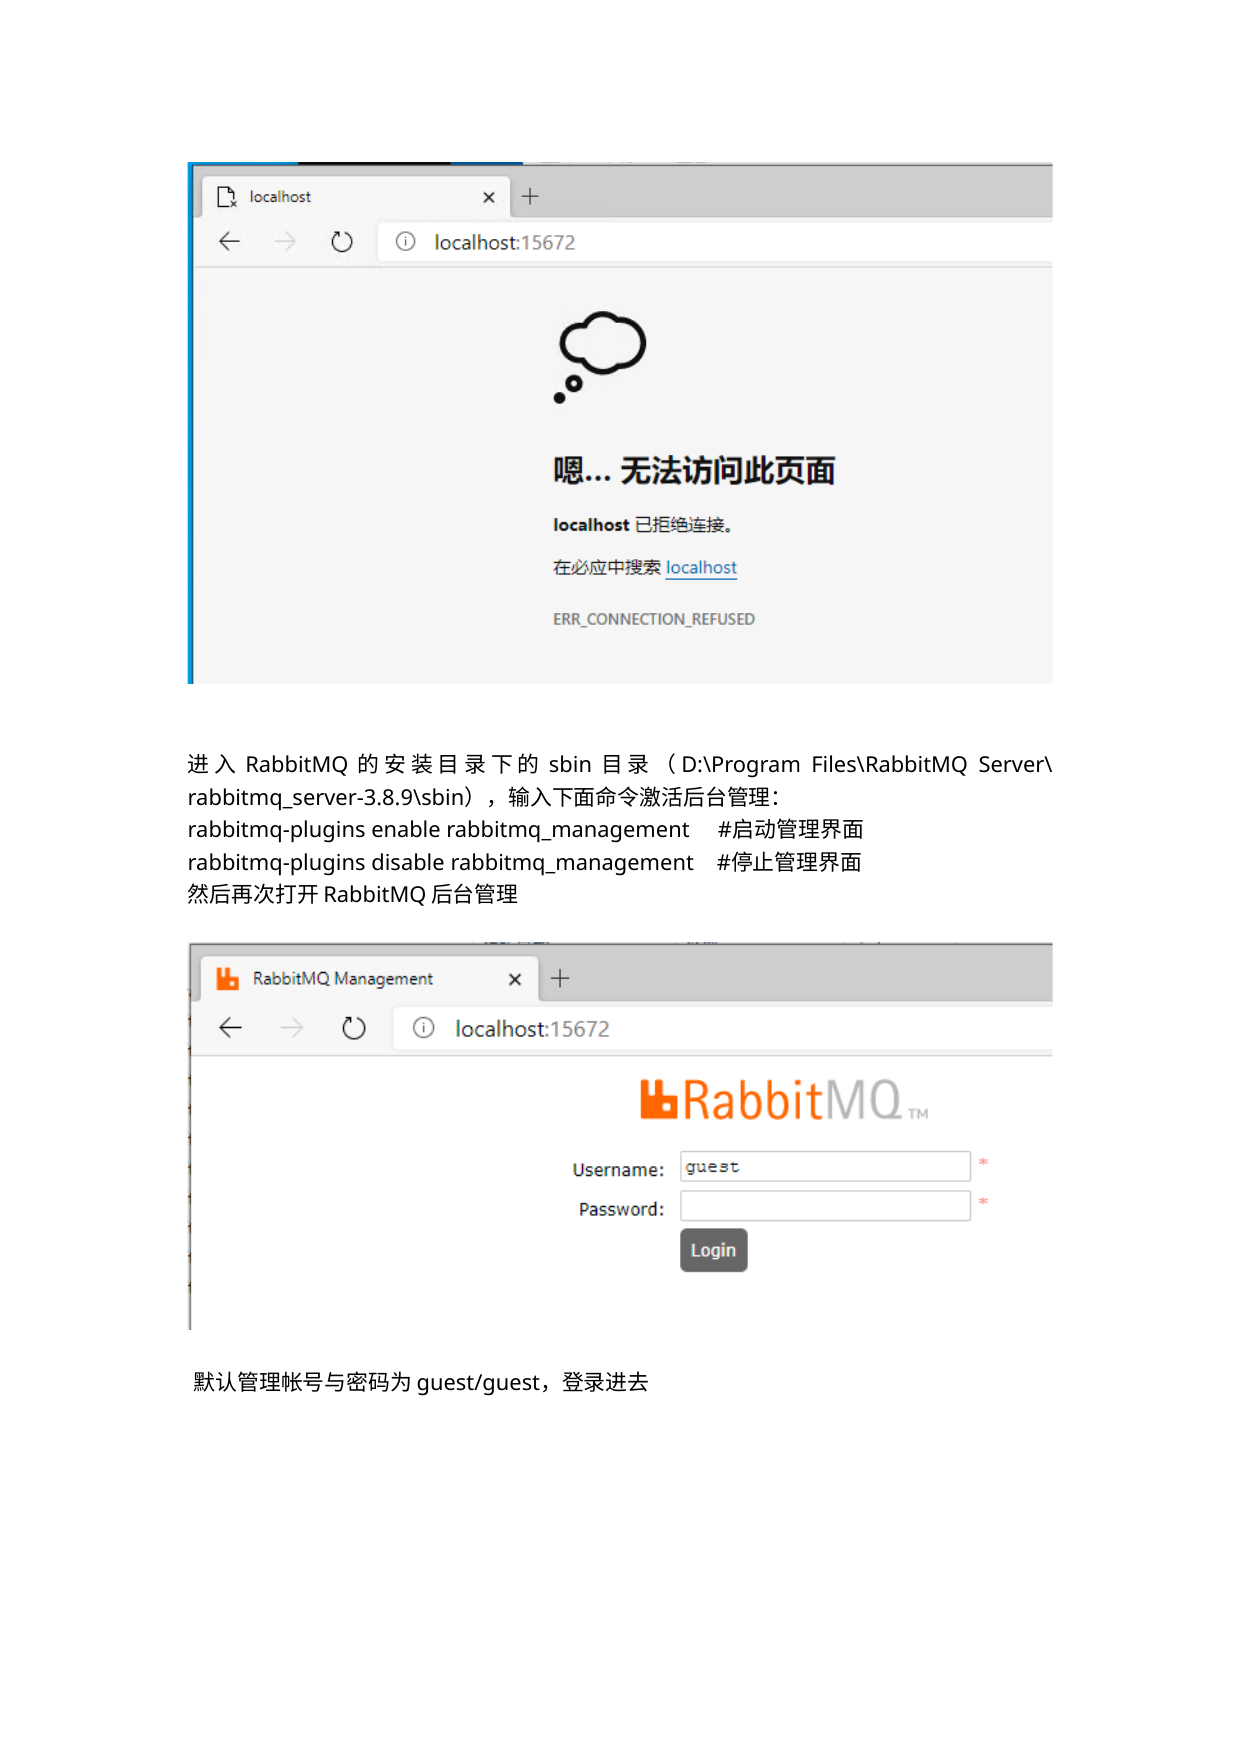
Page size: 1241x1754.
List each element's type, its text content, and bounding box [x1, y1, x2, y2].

text 默认管理帐号与密码为guest/guest，登录进去 [187, 1364, 1053, 1397]
picture [193, 162, 1053, 684]
text 进入RabbitMQ的安装目录下的sbin目录（D:\Program Files\RabbitMQ Server\rabbitmq_server-3.8.9\sbin），输入下面命令激活后台管理： [187, 747, 1053, 812]
text 然后再次打开RabbitMQ后台管理 [187, 877, 1053, 909]
text rabbitmq-plugins enable rabbitmq_management #启动管理界面 rabbitmq-plugins disable rabbitmq_management #停止管理界面 [187, 812, 1053, 877]
picture [187, 942, 1053, 1330]
